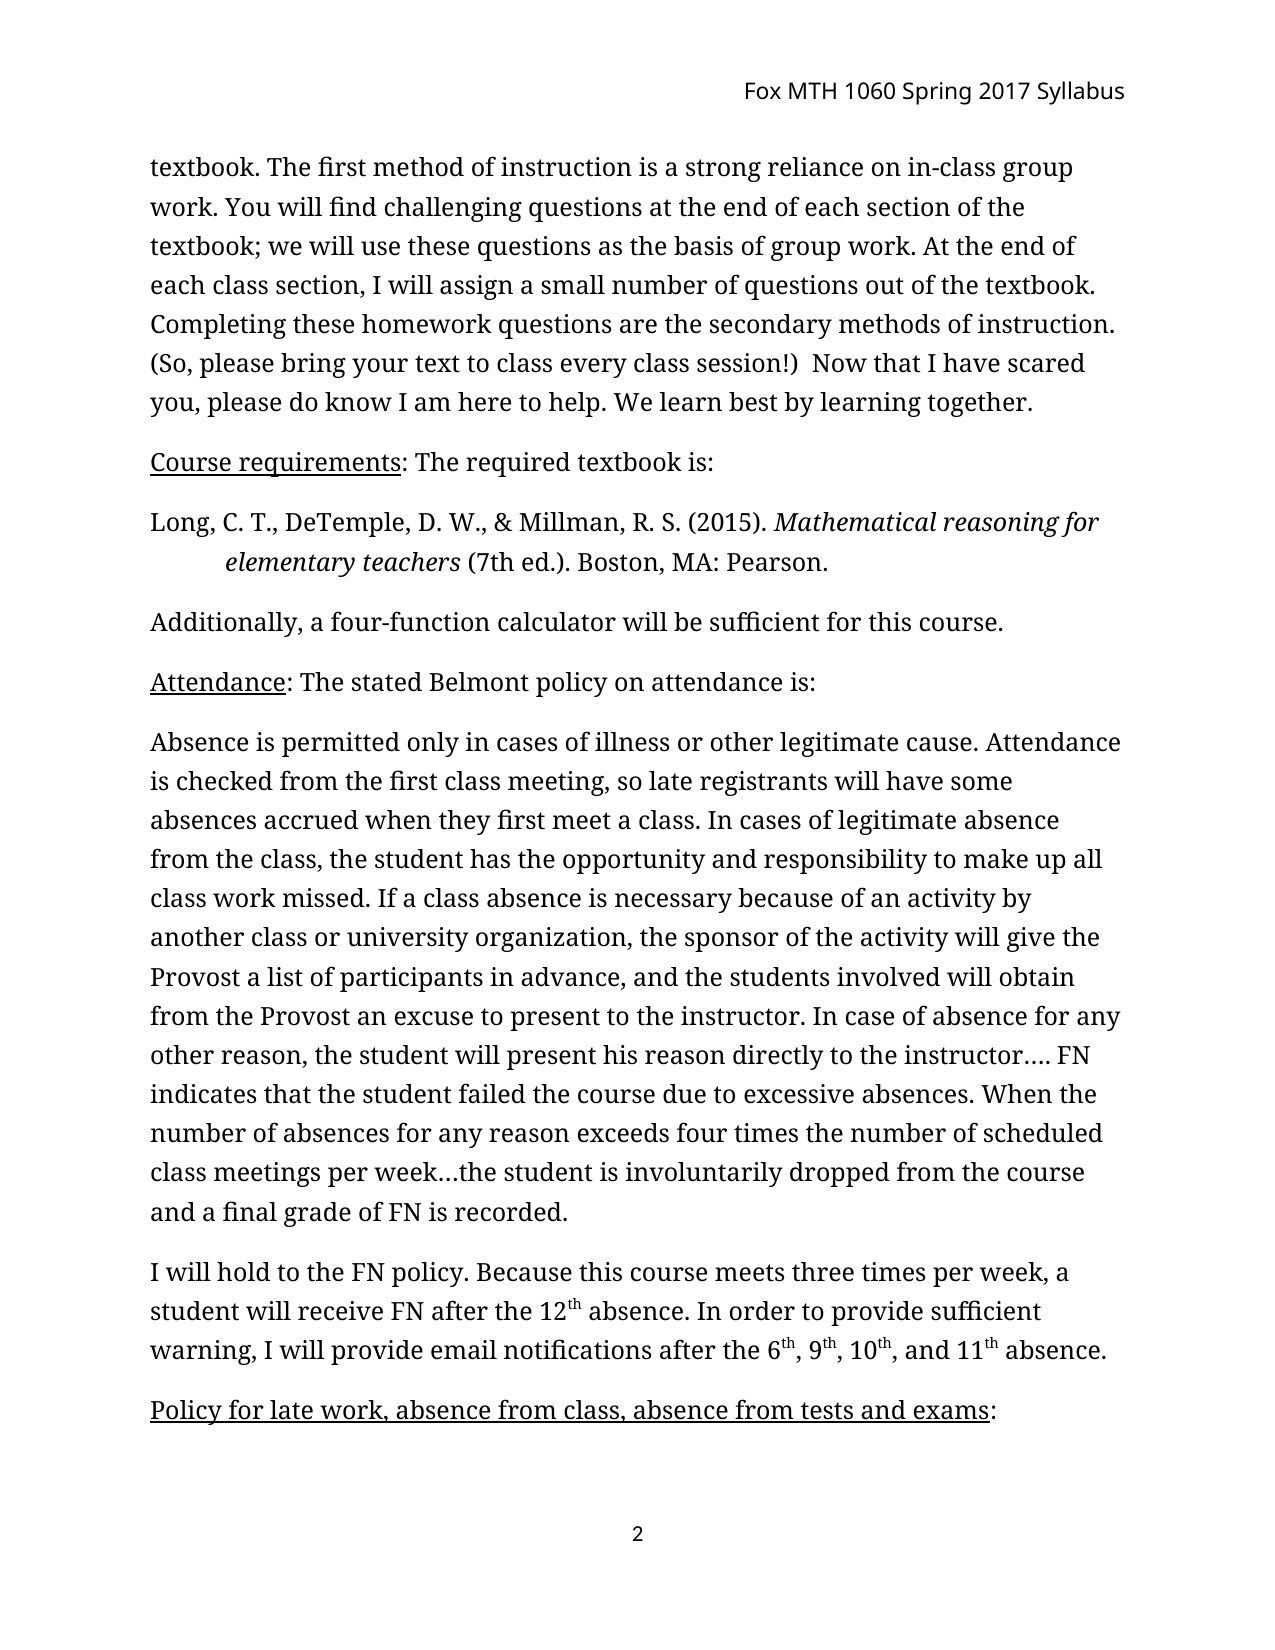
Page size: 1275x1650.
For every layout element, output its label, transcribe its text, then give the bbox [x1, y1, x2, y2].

text Additionally, a four-function calculator will be sufficient for this course. [150, 604, 1125, 638]
text Attendance: The stated Belmont policy on attendance is: [150, 664, 1125, 698]
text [150, 150, 1125, 419]
text I will hold to the FN policy. Because this course meets three times per week, a student will receive FN after the 12th absence. In order to provide sufficient warning, I will provide email notifications after the 6th, 9th, 10th, and 11th absence. [150, 1254, 1125, 1367]
text Absence is permitted only in cases of illness or other legitimate cause. Attendance is checked from the first class meeting, so late registrants will have some absences accrued when they first meet a class. In cases of legitimate absence from the class, the student has the opportunity and responsibility to make up all class work missed. If a class absence is necessary because of an activity by another class or university organization, the sponsor of the activity will give the Provost a list of participants in advance, and the students involved will obtain from the Provost an excuse to present to the instructor. In case of absence for any other reason, the student will present his reason directly to the instructor…. FN indicates that the student failed the course due to excessive absences. When the number of absences for any reason exceeds four times the number of scheduled class meetings per week…the student is involuntarily dropped from the course and a final grade of FN is recorded. [150, 724, 1125, 1228]
text Course requirements: The required textbook is: [150, 445, 1125, 479]
text Long, C. T., DeTemple, D. W., & Millman, R. S. (2015). Mathematical reasoning for elementary teachers (7th ed.). Boston, MA: Pearson. [150, 505, 1125, 578]
text Policy for late work, absence from class, absence from tests and exams: [150, 1392, 1125, 1427]
